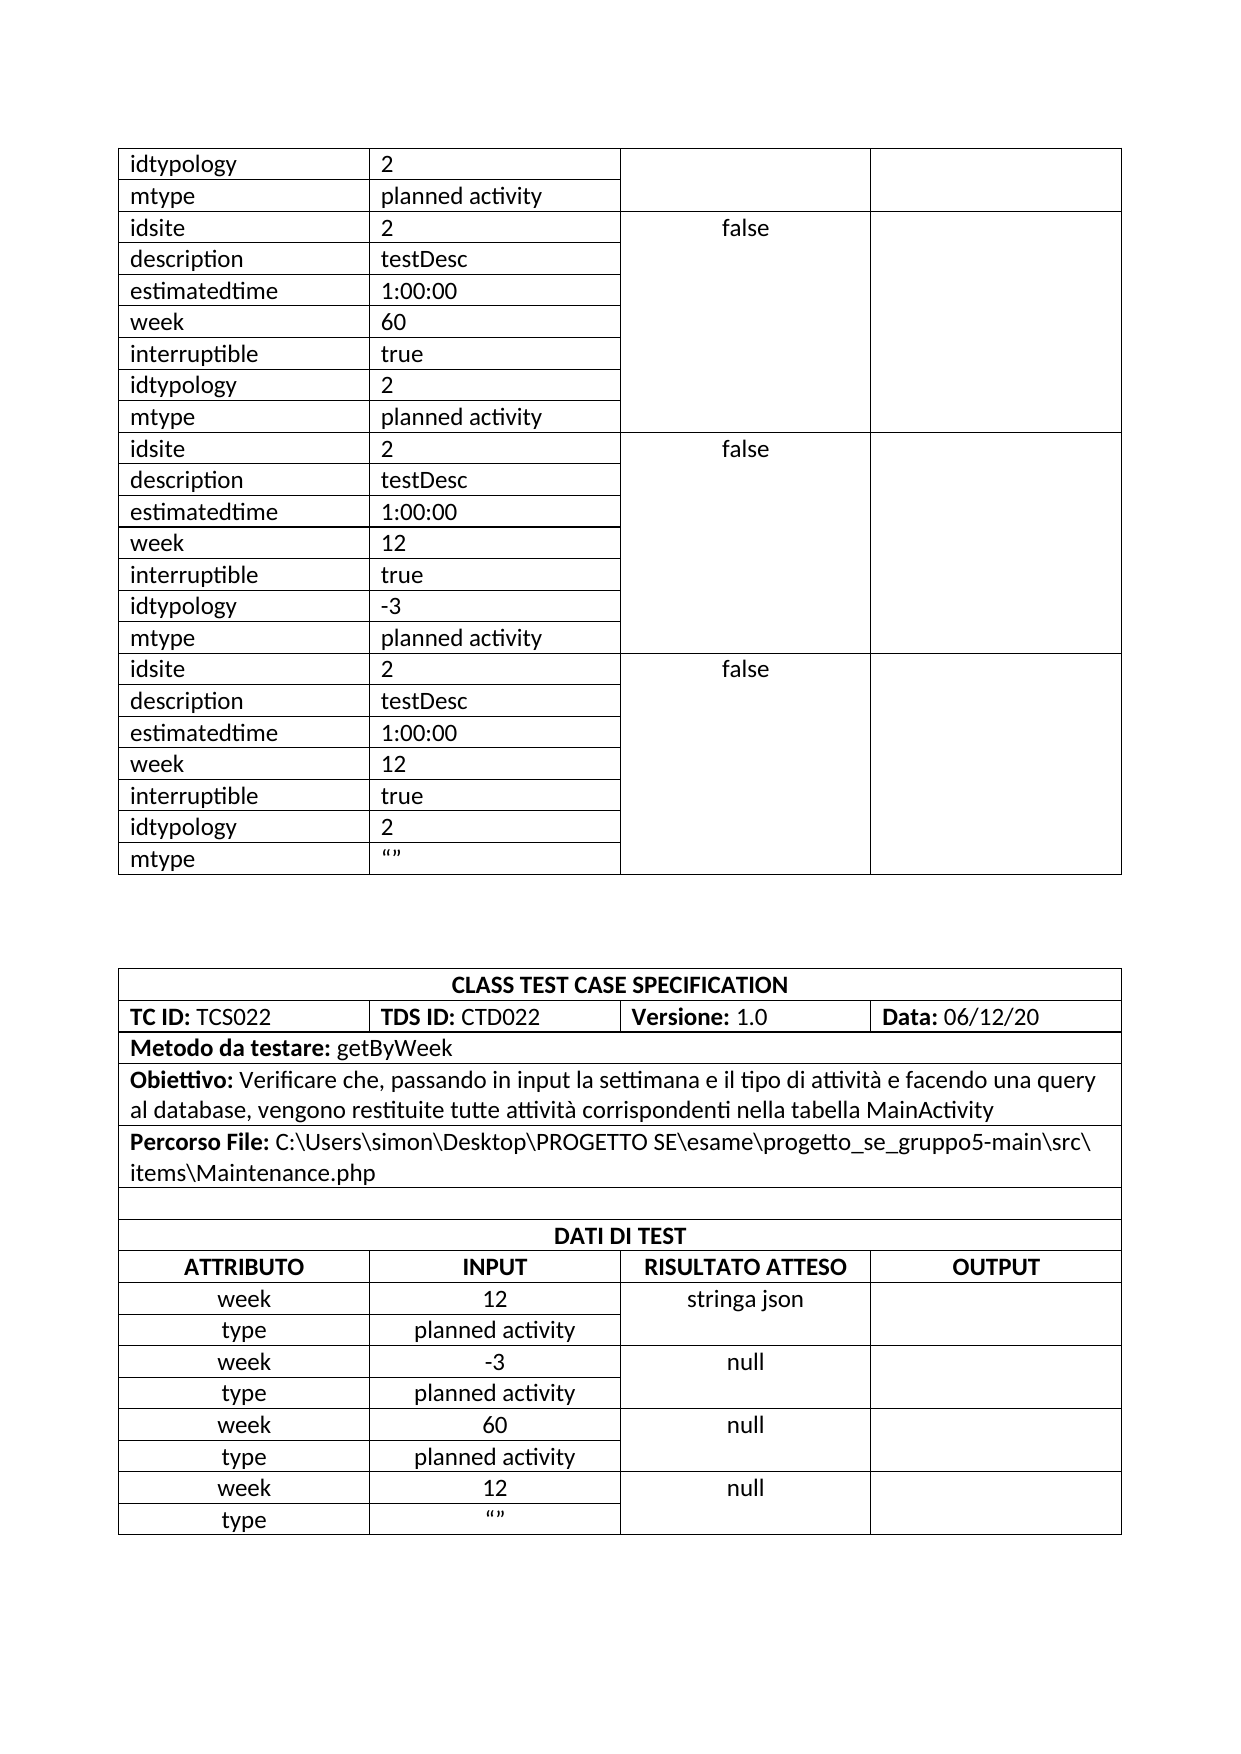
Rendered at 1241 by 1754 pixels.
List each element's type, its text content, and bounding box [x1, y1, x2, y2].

table_cell 12 [370, 748, 620, 779]
table_cell week [119, 306, 369, 337]
table_cell planned activity [370, 180, 620, 211]
table_cell description [119, 243, 369, 274]
table_cell estimatedtime [119, 496, 369, 526]
table_cell week [119, 1409, 369, 1440]
table_cell false [621, 212, 870, 432]
table_header CLASS TEST CASE SPECIFICATION [119, 969, 1121, 1000]
table_cell Percorso File: C:\Users\simon\Desktop\PROGETTO SE\esame\progetto_se_gruppo5-main\src\items\Maintenance.php [119, 1126, 1121, 1187]
table_cell stringa json [621, 1283, 870, 1345]
table_cell testDesc [370, 243, 620, 274]
table_cell mtype [119, 180, 369, 211]
table_cell type [119, 1504, 369, 1534]
table_cell planned activity [370, 622, 620, 653]
table_cell week [119, 1472, 369, 1503]
table_cell idtypology [119, 149, 369, 179]
table_cell RISULTATO ATTESO [621, 1251, 870, 1282]
table_cell type [119, 1378, 369, 1408]
table_cell 2 [370, 212, 620, 242]
table_cell mtype [119, 622, 369, 653]
table_cell idsite [119, 433, 369, 463]
table_cell week [119, 528, 369, 558]
table_cell 2 [370, 811, 620, 842]
table_cell idtypology [119, 591, 369, 621]
table_cell idtypology [119, 811, 369, 842]
table_cell planned activity [370, 1315, 620, 1345]
table_cell false [621, 654, 870, 873]
table_cell mtype [119, 843, 369, 873]
table_cell planned activity [370, 1441, 620, 1471]
table_cell [871, 212, 1121, 432]
table_cell estimatedtime [119, 717, 369, 747]
table_cell 2 [370, 433, 620, 463]
table_cell 60 [370, 306, 620, 337]
table_cell null [621, 1346, 870, 1408]
table_cell [119, 1188, 1121, 1219]
table_cell 12 [370, 1283, 620, 1313]
table_cell Versione: 1.0 [621, 1001, 870, 1031]
table_cell testDesc [370, 685, 620, 716]
table_cell INPUT [370, 1251, 620, 1282]
table_cell true [370, 338, 620, 368]
table_cell true [370, 780, 620, 810]
table_cell 2 [370, 149, 620, 179]
table_cell null [621, 1472, 870, 1534]
table_cell TDS ID: CTD022 [370, 1001, 620, 1031]
table_cell week [119, 1346, 369, 1377]
table_cell false [621, 433, 870, 653]
table_cell [871, 1283, 1121, 1345]
table_cell 1:00:00 [370, 496, 620, 526]
table_cell 2 [370, 370, 620, 400]
table_cell Metodo da testare: getByWeek [119, 1033, 1121, 1063]
table_cell type [119, 1441, 369, 1471]
table_cell [871, 1472, 1121, 1534]
table_cell interruptible [119, 559, 369, 589]
table_cell [871, 1346, 1121, 1408]
table_cell OUTPUT [871, 1251, 1121, 1282]
table_cell DATI DI TEST [119, 1220, 1121, 1250]
table_cell 2 [370, 654, 620, 684]
table_cell true [370, 559, 620, 589]
table_cell “” [370, 1504, 620, 1534]
table_cell description [119, 464, 369, 495]
table_cell testDesc [370, 464, 620, 495]
table_cell 1:00:00 [370, 717, 620, 747]
table_cell null [621, 1409, 870, 1471]
table_cell planned activity [370, 401, 620, 432]
table_cell Obiettivo: Verificare che, passando in input la settimana e il tipo di attività e facendo una query al database, vengono restituite tutte attività corrispondenti nella tabella MainActivity [119, 1064, 1121, 1125]
table_cell [871, 433, 1121, 653]
table_cell “” [370, 843, 620, 873]
table_cell idsite [119, 212, 369, 242]
table_cell -3 [370, 591, 620, 621]
table_cell 12 [370, 1472, 620, 1503]
table_cell ATTRIBUTO [119, 1251, 369, 1282]
table_cell interruptible [119, 780, 369, 810]
table_cell interruptible [119, 338, 369, 368]
table_cell Data: 06/12/20 [871, 1001, 1121, 1031]
table_cell [871, 1409, 1121, 1471]
table_cell week [119, 748, 369, 779]
table_cell planned activity [370, 1378, 620, 1408]
table_cell TC ID: TCS022 [119, 1001, 369, 1031]
table_cell estimatedtime [119, 275, 369, 305]
table_cell [871, 654, 1121, 873]
table_cell type [119, 1315, 369, 1345]
table_cell idtypology [119, 370, 369, 400]
table_cell description [119, 685, 369, 716]
table_cell mtype [119, 401, 369, 432]
table_cell 12 [370, 528, 620, 558]
table_cell week [119, 1283, 369, 1313]
table_cell idsite [119, 654, 369, 684]
table_cell 1:00:00 [370, 275, 620, 305]
table_cell 60 [370, 1409, 620, 1440]
table_cell -3 [370, 1346, 620, 1377]
